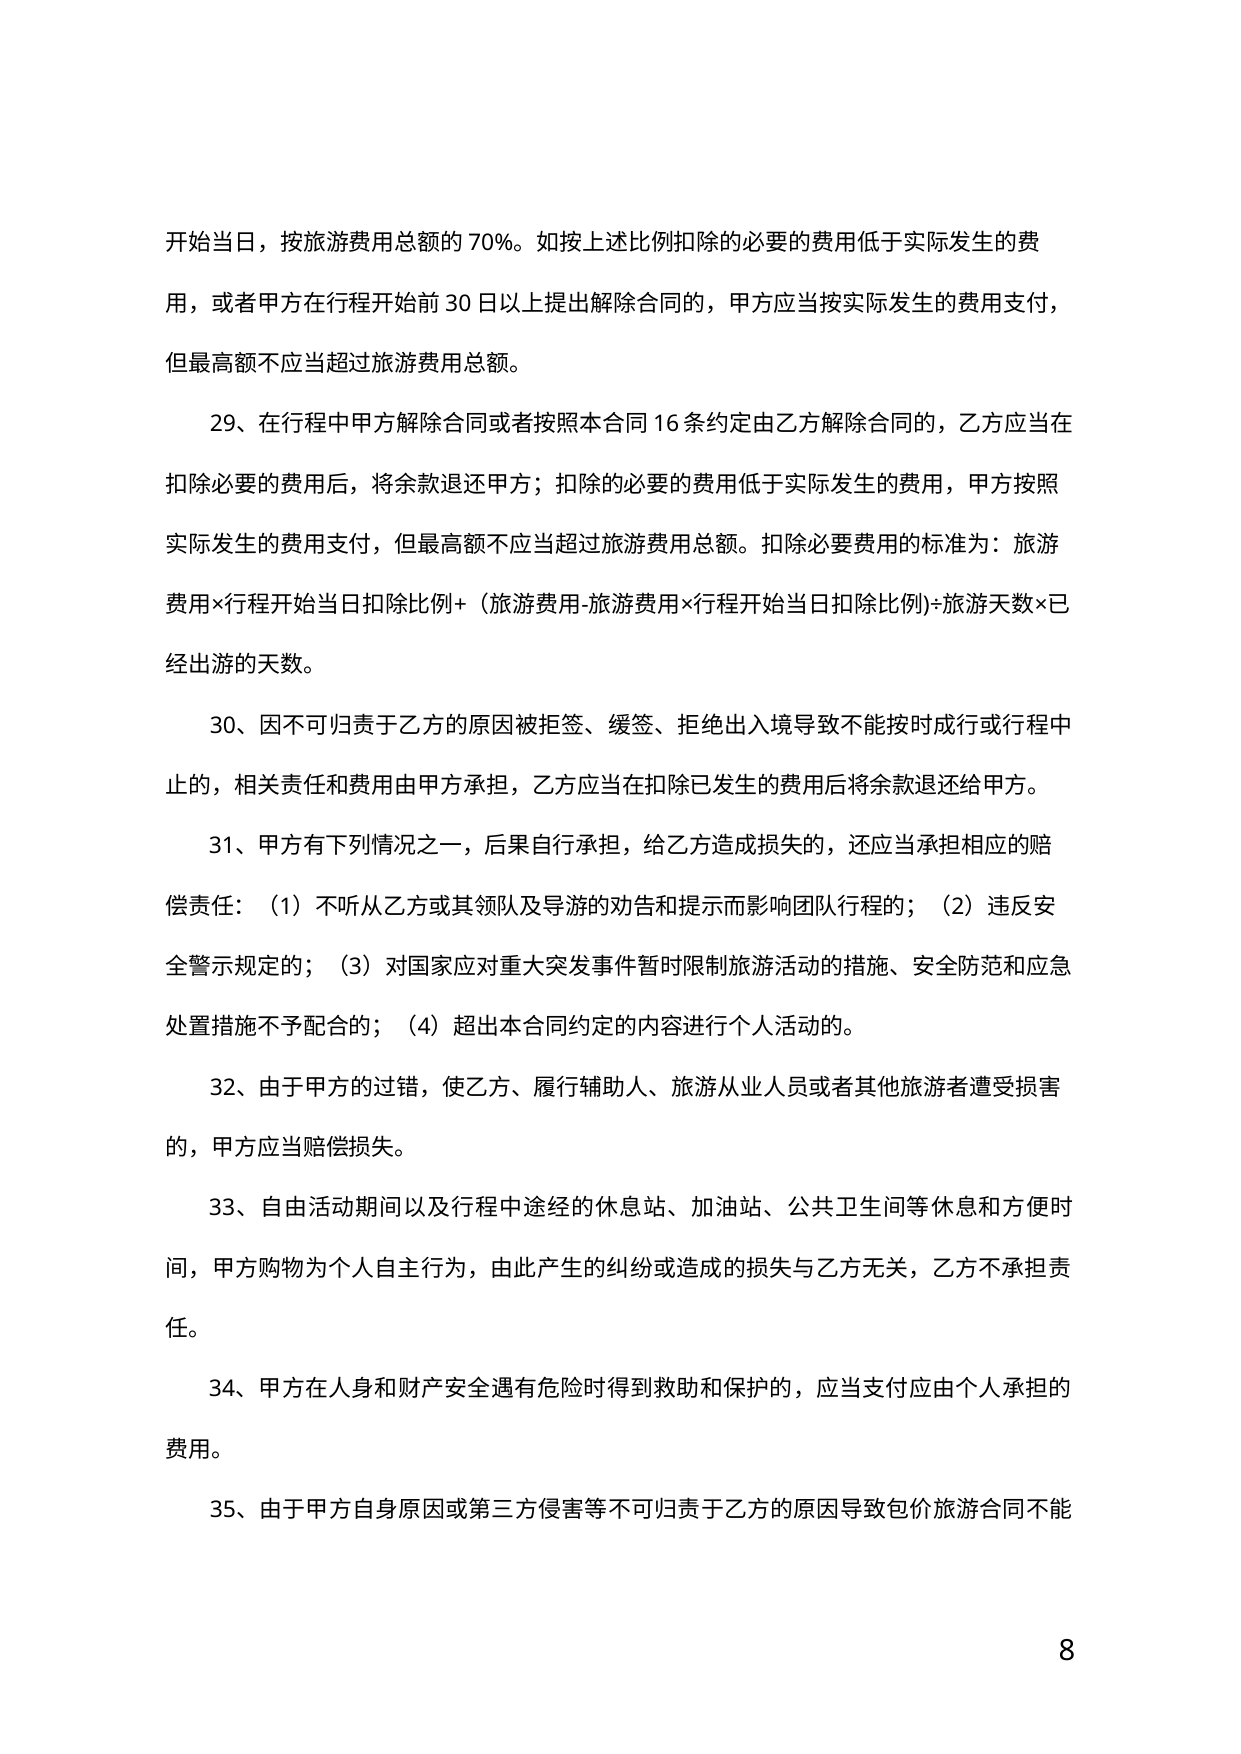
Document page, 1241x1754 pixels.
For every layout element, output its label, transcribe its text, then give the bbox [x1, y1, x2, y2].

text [165, 211, 1075, 392]
text 30、因不可归责于乙方的原因被拒签、缓签、拒绝出入境导致不能按时成行或行程中止的，相关责任和费用由甲方承担，乙方应当在扣除已发生的费用后将余款退还给甲方。 [165, 693, 1075, 814]
text 29、在行程中甲方解除合同或者按照本合同16条约定由乙方解除合同的，乙方应当在扣除必要的费用后，将余款退还甲方；扣除的必要的费用低于实际发生的费用，甲方按照实际发生的费用支付，但最高额不应当超过旅游费用总额。扣除必要费用的标准为：旅游费用×行程开始当日扣除比例+（旅游费用-旅游费用×行程开始当日扣除比例)÷旅游天数×已经出游的天数。 [165, 392, 1075, 693]
text 32、由于甲方的过错，使乙方、履行辅助人、旅游从业人员或者其他旅游者遭受损害的，甲方应当赔偿损失。 [165, 1055, 1075, 1176]
text 31、甲方有下列情况之一，后果自行承担，给乙方造成损失的，还应当承担相应的赔偿责任：（1）不听从乙方或其领队及导游的劝告和提示而影响团队行程的；（2）违反安全警示规定的；（3）对国家应对重大突发事件暂时限制旅游活动的措施、安全防范和应急处置措施不予配合的；（4）超出本合同约定的内容进行个人活动的。 [165, 814, 1075, 1055]
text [165, 1477, 1075, 1537]
text 34、甲方在人身和财产安全遇有危险时得到救助和保护的，应当支付应由个人承担的费用。 [165, 1357, 1075, 1477]
text 33、自由活动期间以及行程中途经的休息站、加油站、公共卫生间等休息和方便时间，甲方购物为个人自主行为，由此产生的纠纷或造成的损失与乙方无关，乙方不承担责任。 [165, 1176, 1075, 1357]
